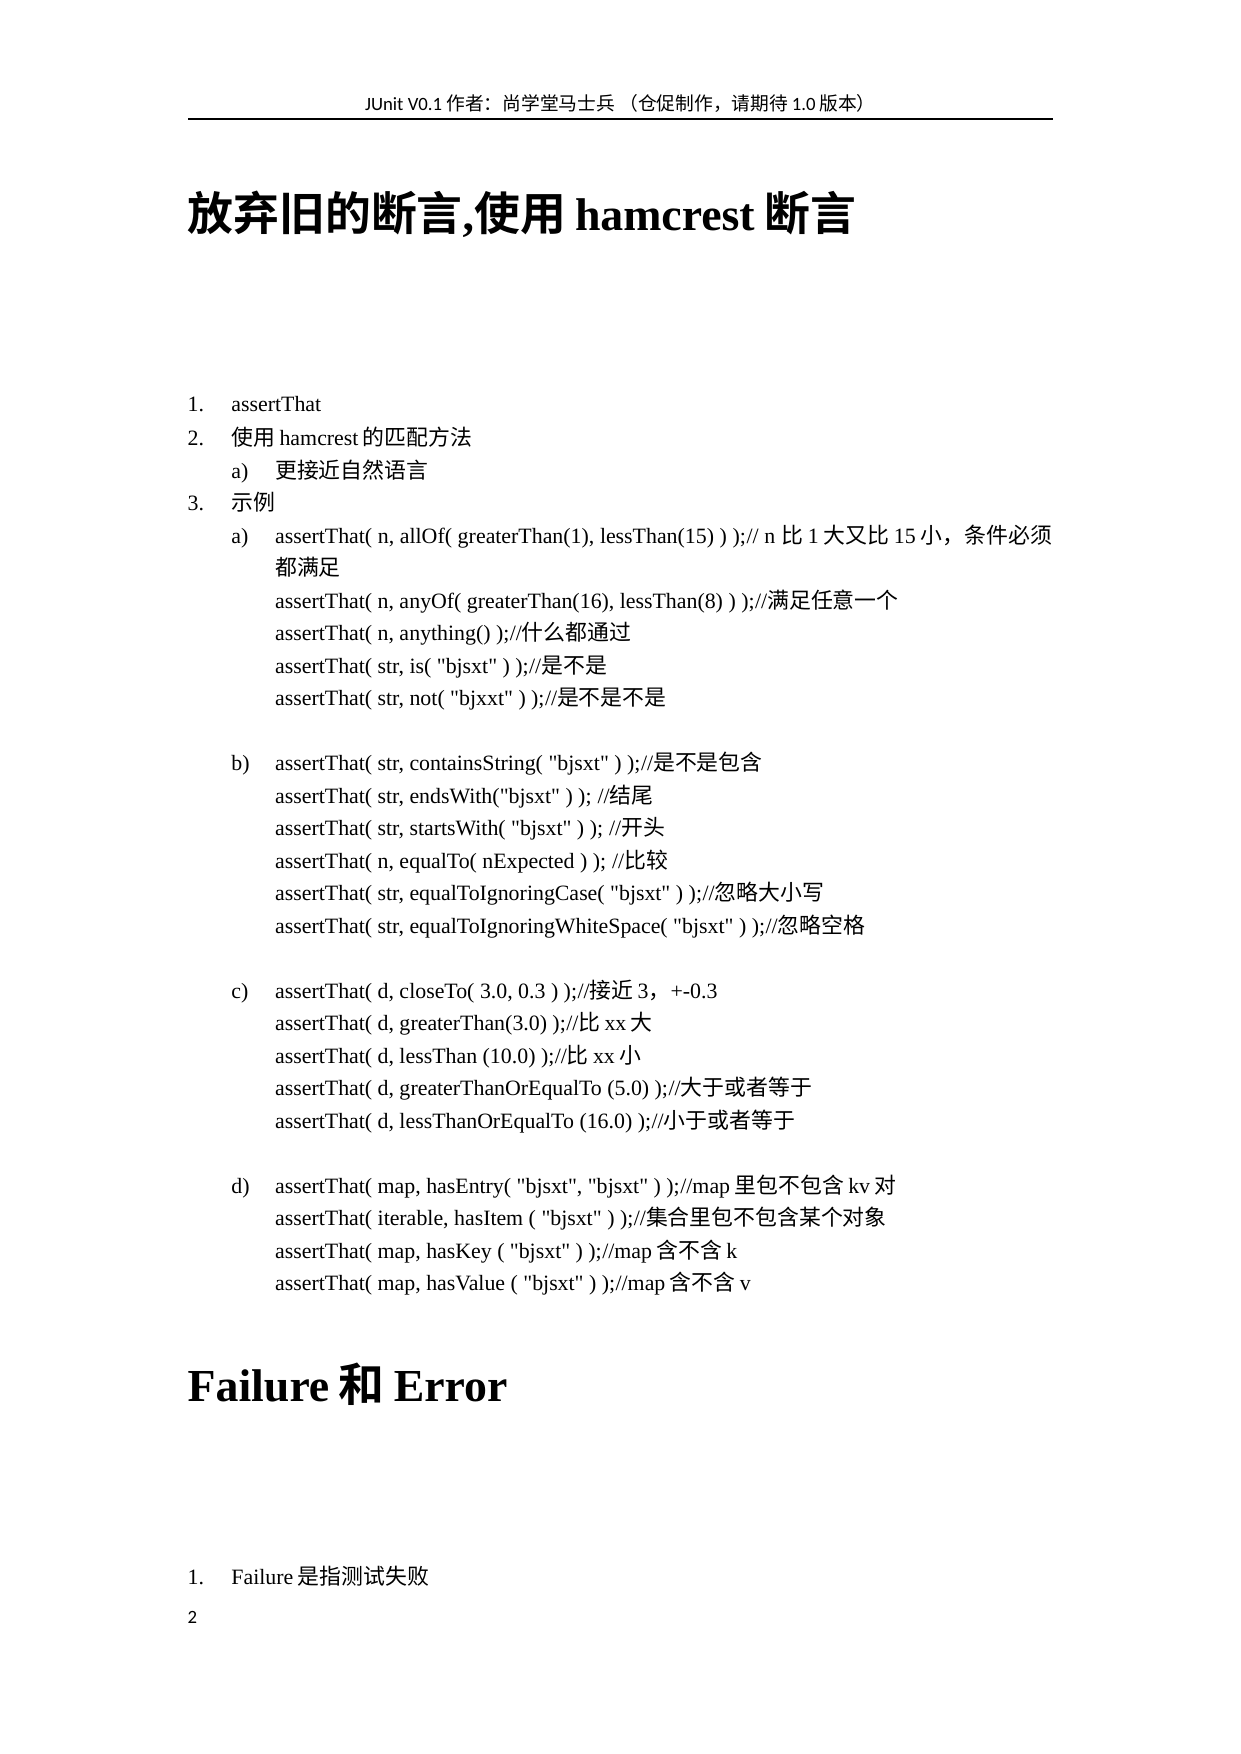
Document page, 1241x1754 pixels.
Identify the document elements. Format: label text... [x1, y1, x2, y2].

list 示例 [187, 485, 1053, 517]
subtitle 放弃旧的断言,使用hamcrest断言 [187, 162, 1053, 259]
list Failure是指测试失败 [187, 1558, 1053, 1591]
list 更接近自然语言 [231, 452, 1053, 485]
list 使用hamcrest的匹配方法 [187, 420, 1053, 452]
subtitle Failure和Error [187, 1333, 1053, 1430]
list assertThat [187, 387, 1053, 420]
list assertThat( map, hasEntry( "bjsxt", "bjsxt" ) );//map里包不包含kv对 assertThat( iterable, hasItem ( "bjsxt" ) );//集合里包不包含某个对象 assertThat( map, hasKey ( "bjsxt" ) );//map含不含k assertThat( map, hasValue ( "bjsxt" ) );//map含不含v [231, 1167, 1053, 1297]
list assertThat( n, allOf( greaterThan(1), lessThan(15) ) );// n 比1大又比15小，条件必须都满足 assertThat( n, anyOf( greaterThan(16), lessThan(8) ) );//满足任意一个 assertThat( n, anything() );//什么都通过 assertThat( str, is( "bjsxt" ) );//是不是 assertThat( str, not( "bjxxt" ) );//是不是不是 [231, 517, 1053, 745]
list assertThat( str, containsString( "bjsxt" ) );//是不是包含 assertThat( str, endsWith("bjsxt" ) ); //结尾 assertThat( str, startsWith( "bjsxt" ) ); //开头 assertThat( n, equalTo( nExpected ) ); //比较 assertThat( str, equalToIgnoringCase( "bjsxt" ) );//忽略大小写 assertThat( str, equalToIgnoringWhiteSpace( "bjsxt" ) );//忽略空格 [231, 745, 1053, 972]
list assertThat( d, closeTo( 3.0, 0.3 ) );//接近3，+-0.3 assertThat( d, greaterThan(3.0) );//比xx大 assertThat( d, lessThan (10.0) );//比xx小 assertThat( d, greaterThanOrEqualTo (5.0) );//大于或者等于 assertThat( d, lessThanOrEqualTo (16.0) );//小于或者等于 [231, 972, 1053, 1167]
